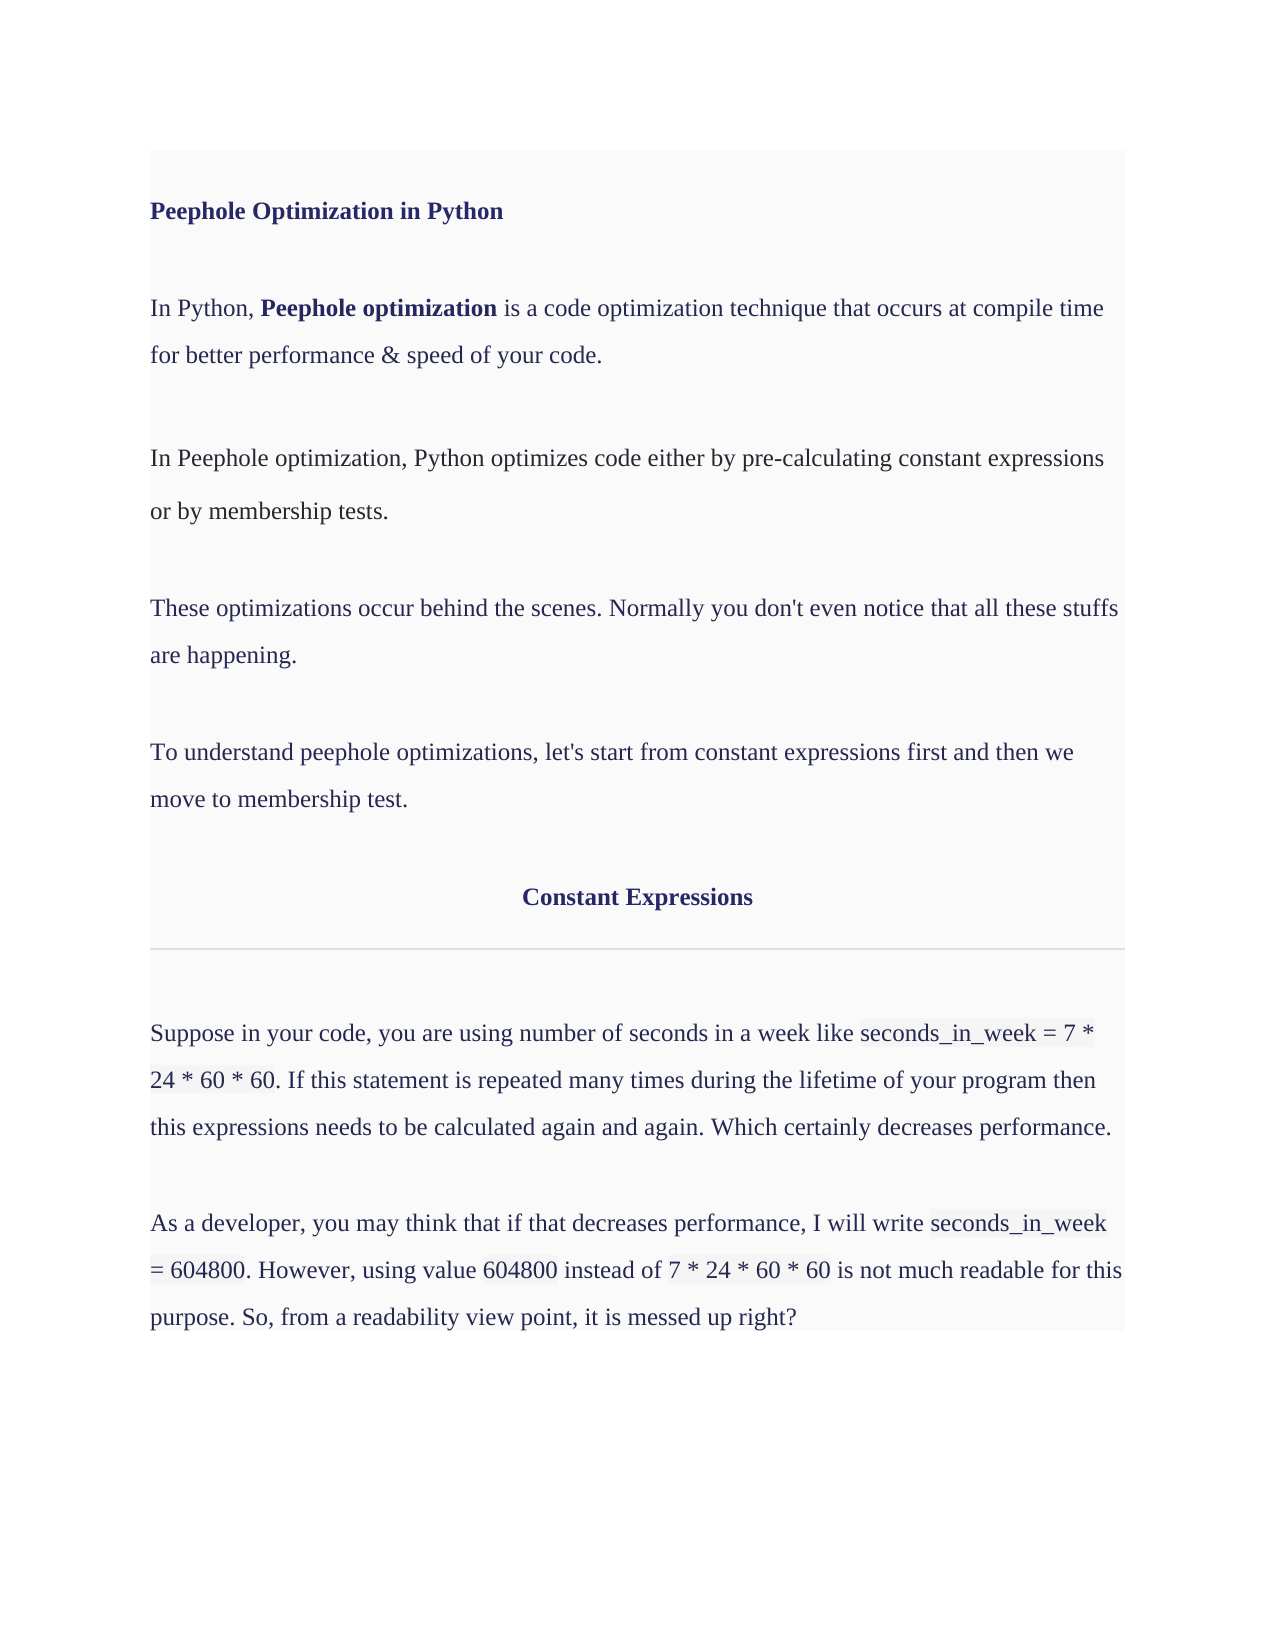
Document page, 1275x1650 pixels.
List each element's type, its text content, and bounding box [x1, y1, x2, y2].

text Suppose in your code, you are using number of seconds in a week like seconds_in_week = 7 * 24 * 60 * 60. If this statement is repeated many times during the lifetime of your program then this expressions needs to be calculated again and again. Which certainly decreases performance. [150, 1000, 1125, 1140]
text Peephole Optimization in Python [150, 150, 1125, 225]
text In Peephole optimization, Python optimizes code either by pre-calculating constant expressions or by membership tests. [150, 419, 1125, 525]
text To understand peephole optimizations, let's start from constant expressions first and then we move to membership test. [150, 719, 1125, 812]
text As a developer, you may think that if that decreases performance, I will write seconds_in_week = 604800. However, using value 604800 instead of 7 * 24 * 60 * 60 is not much readable for this purpose. So, from a readability view point, it is messed up right? [150, 1190, 1125, 1331]
text Constant Expressions [150, 862, 1125, 948]
text In Python, Peephole optimization is a code optimization technique that occurs at compile time for better performance & speed of your code. [150, 275, 1125, 369]
text These optimizations occur behind the scenes. Normally you don't even notice that all these stuffs are happening. [150, 575, 1125, 669]
